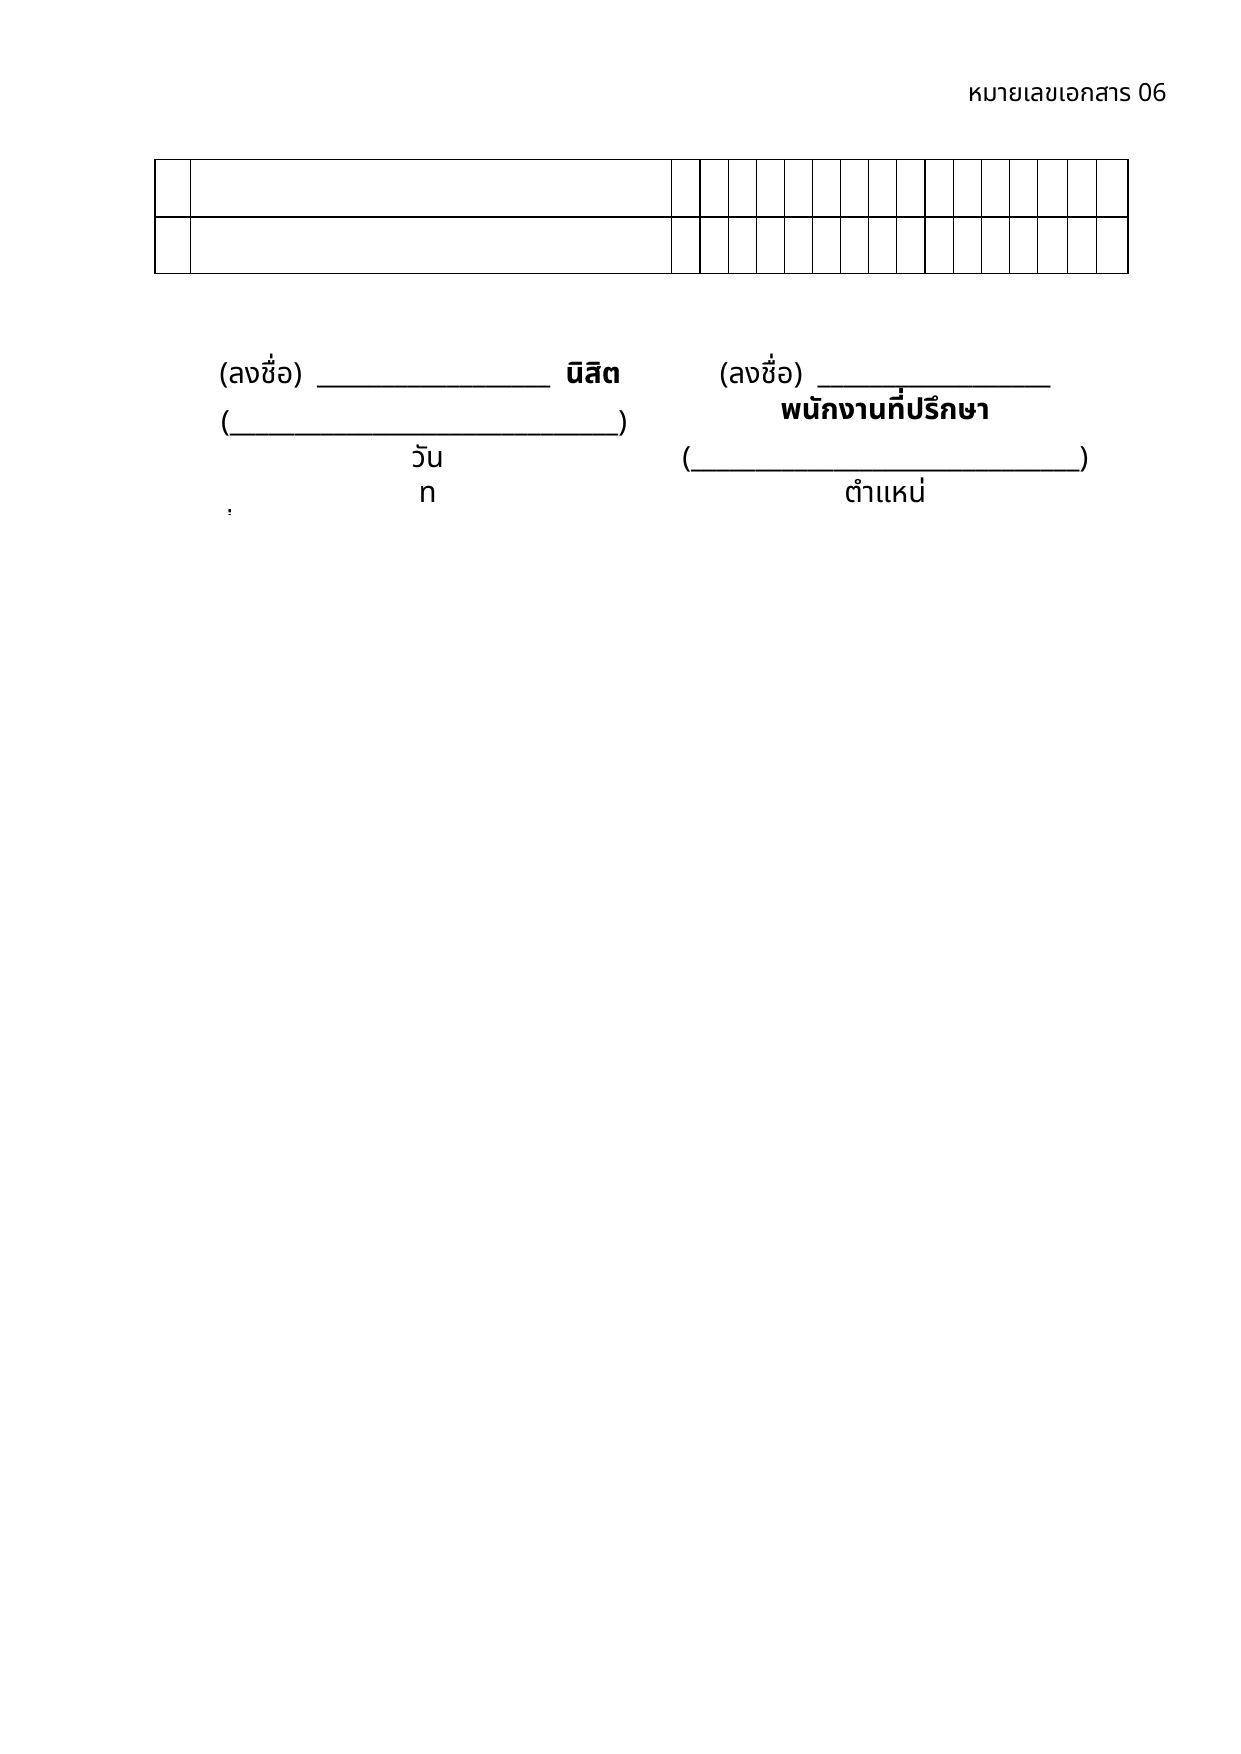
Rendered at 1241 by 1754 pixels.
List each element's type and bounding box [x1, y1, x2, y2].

table_cell [1068, 160, 1096, 216]
table_cell [954, 218, 981, 273]
table_cell [841, 160, 868, 216]
table_cell [813, 218, 840, 273]
table_cell [156, 160, 190, 216]
table_cell [1038, 218, 1067, 273]
table_cell [897, 218, 924, 273]
table_cell [1010, 218, 1037, 273]
table_cell [729, 160, 756, 216]
table_cell [926, 160, 953, 216]
table_cell [926, 218, 953, 273]
table_cell [785, 218, 812, 273]
table_cell [191, 218, 671, 273]
table_cell [1010, 160, 1037, 216]
table_cell [869, 160, 896, 216]
table_cell [841, 218, 868, 273]
table_cell [701, 218, 728, 273]
table_cell [672, 218, 699, 273]
table_cell [1097, 218, 1127, 273]
table_cell [785, 160, 812, 216]
table_cell [897, 160, 924, 216]
table_cell [156, 218, 190, 273]
table_cell [1068, 218, 1096, 273]
table_cell [954, 160, 981, 216]
table_cell [869, 218, 896, 273]
table_cell [757, 160, 784, 216]
table_cell [982, 218, 1009, 273]
table_cell [1038, 160, 1067, 216]
table_cell [757, 218, 784, 273]
table_cell [672, 160, 699, 216]
table_cell [813, 160, 840, 216]
table_cell [982, 160, 1009, 216]
table_cell [1097, 160, 1127, 216]
table_cell [729, 218, 756, 273]
table_cell [191, 160, 671, 216]
table_cell [701, 160, 728, 216]
